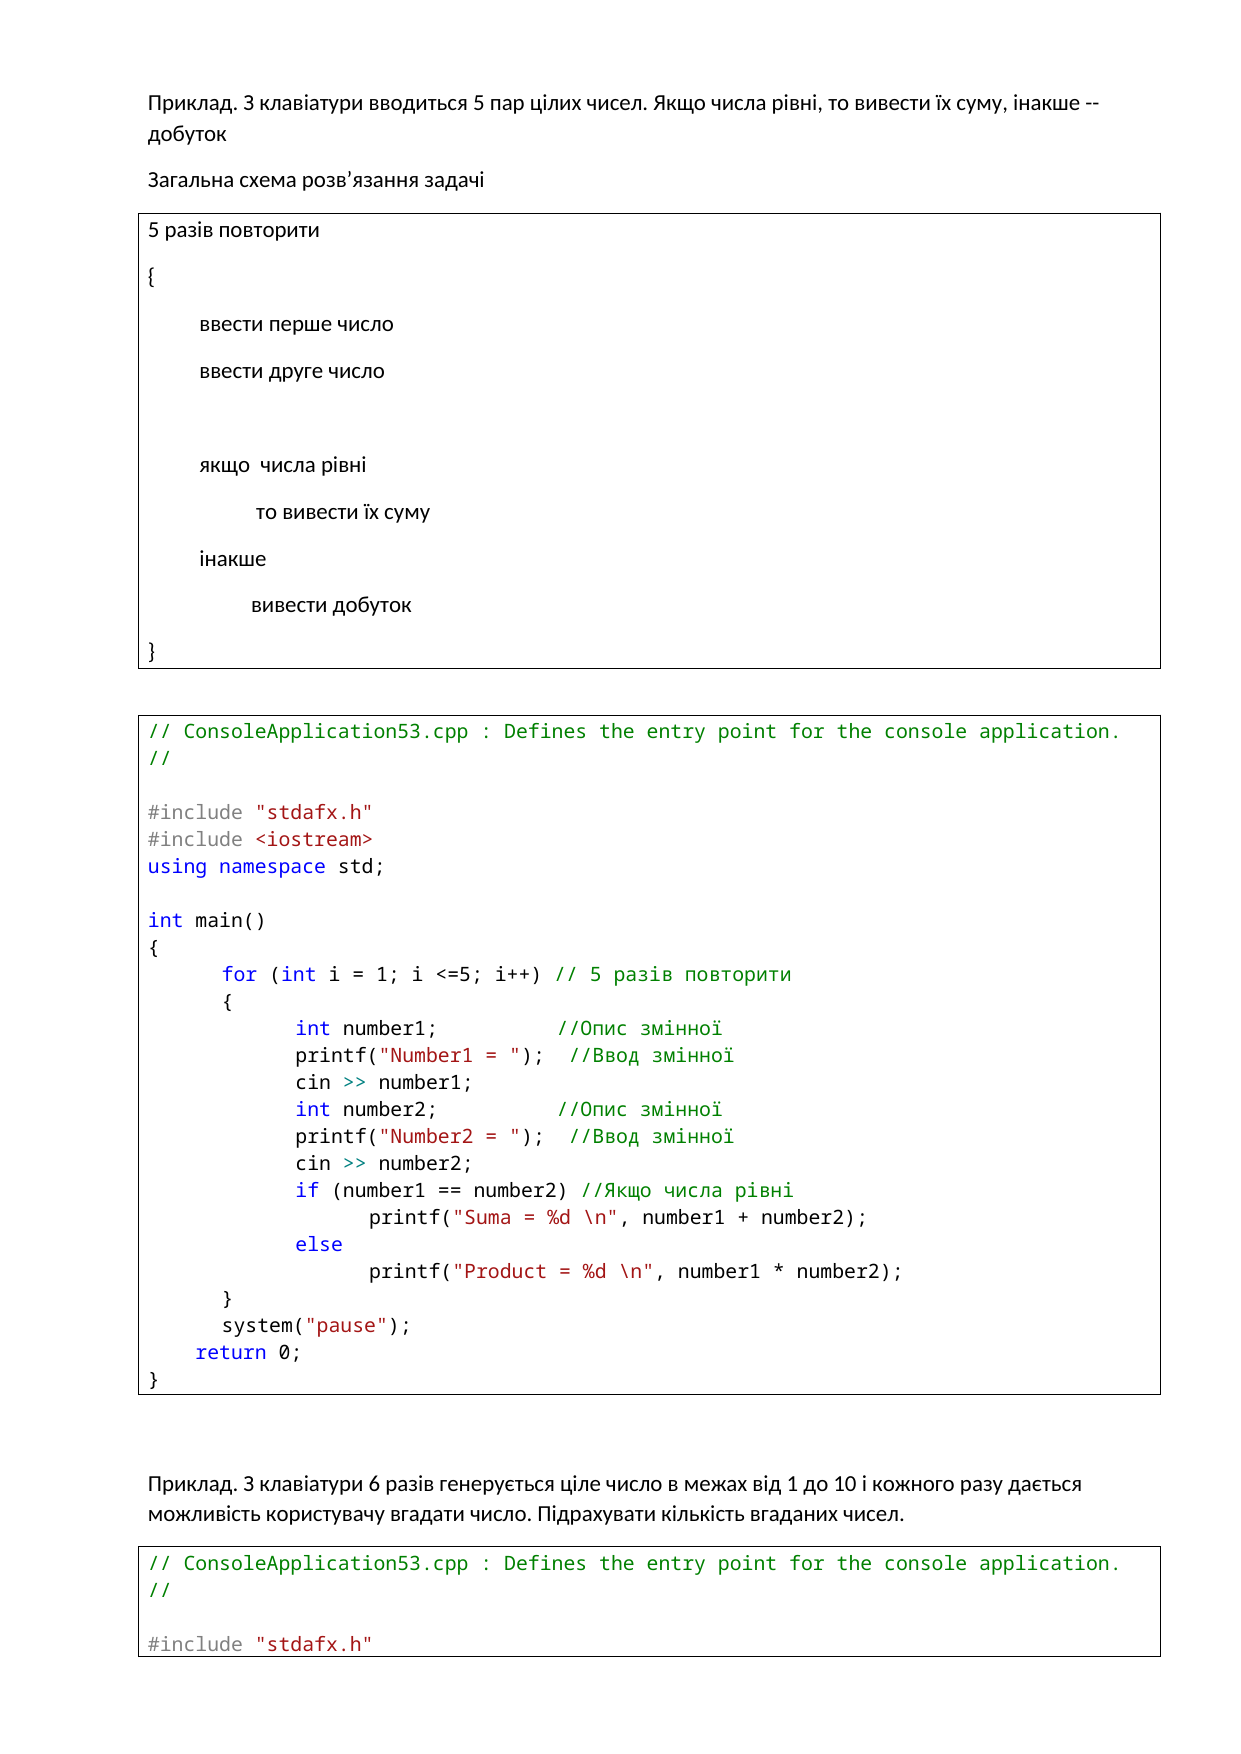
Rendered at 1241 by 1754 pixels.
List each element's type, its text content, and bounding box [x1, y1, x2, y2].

text else [148, 1230, 1152, 1257]
text вивести добуток [139, 587, 1160, 619]
text printf("Number1 = "); //Ввод змінної [148, 1041, 1152, 1068]
text cin >> number2; [148, 1149, 1152, 1176]
text } [148, 1284, 1152, 1311]
text { [139, 259, 1160, 291]
text Приклад. З клавіатури вводиться 5 пар цілих чисел. Якщо числа рівні, то вивести їх суму, інакше -- добуток [148, 88, 1152, 147]
text // ConsoleApplication53.cpp : Defines the entry point for the console application. [139, 716, 1160, 744]
text { [148, 933, 1152, 960]
text printf("Number2 = "); //Ввод змінної [148, 1122, 1152, 1149]
text #include "stdafx.h" [148, 1630, 1152, 1656]
text Приклад. З клавіатури 6 разів генерується ціле число в межах від 1 до 10 і кожного разу дається можливість користувачу вгадати число. Підрахувати кількість вгаданих чисел. [148, 1469, 1152, 1527]
text інакше [139, 541, 1160, 572]
text { [148, 987, 1152, 1014]
text system("pause"); [148, 1311, 1152, 1338]
text cin >> number1; [148, 1068, 1152, 1095]
text #include "stdafx.h" [148, 798, 1152, 826]
text for (int i = 1; i <=5; i++) // 5 разів повторити [148, 960, 1152, 987]
text // [148, 744, 1152, 772]
text if (number1 == number2) //Якщо числа рівні [148, 1176, 1152, 1203]
text int number2; //Опис змінної [148, 1095, 1152, 1122]
text ввести перше число [139, 306, 1160, 337]
text якщо числа рівні [139, 447, 1160, 478]
text Загальна схема розв’язання задачі [148, 166, 1152, 194]
text ввести друге число [139, 353, 1160, 384]
text то вивести їх суму [139, 494, 1160, 525]
text } [139, 1362, 1160, 1394]
text printf("Product = %d \n", number1 * number2); [148, 1257, 1152, 1284]
text using namespace std; [148, 852, 1152, 879]
text int number1; //Опис змінної [148, 1014, 1152, 1041]
text } [139, 634, 1160, 668]
text // [148, 1576, 1152, 1603]
text return 0; [148, 1338, 1152, 1362]
text // ConsoleApplication53.cpp : Defines the entry point for the console application. [139, 1547, 1160, 1576]
text #include <iostream> [148, 826, 1152, 852]
text printf("Suma = %d \n", number1 + number2); [148, 1203, 1152, 1230]
text 5 разів повторити [139, 214, 1160, 244]
text int main() [148, 906, 1152, 933]
